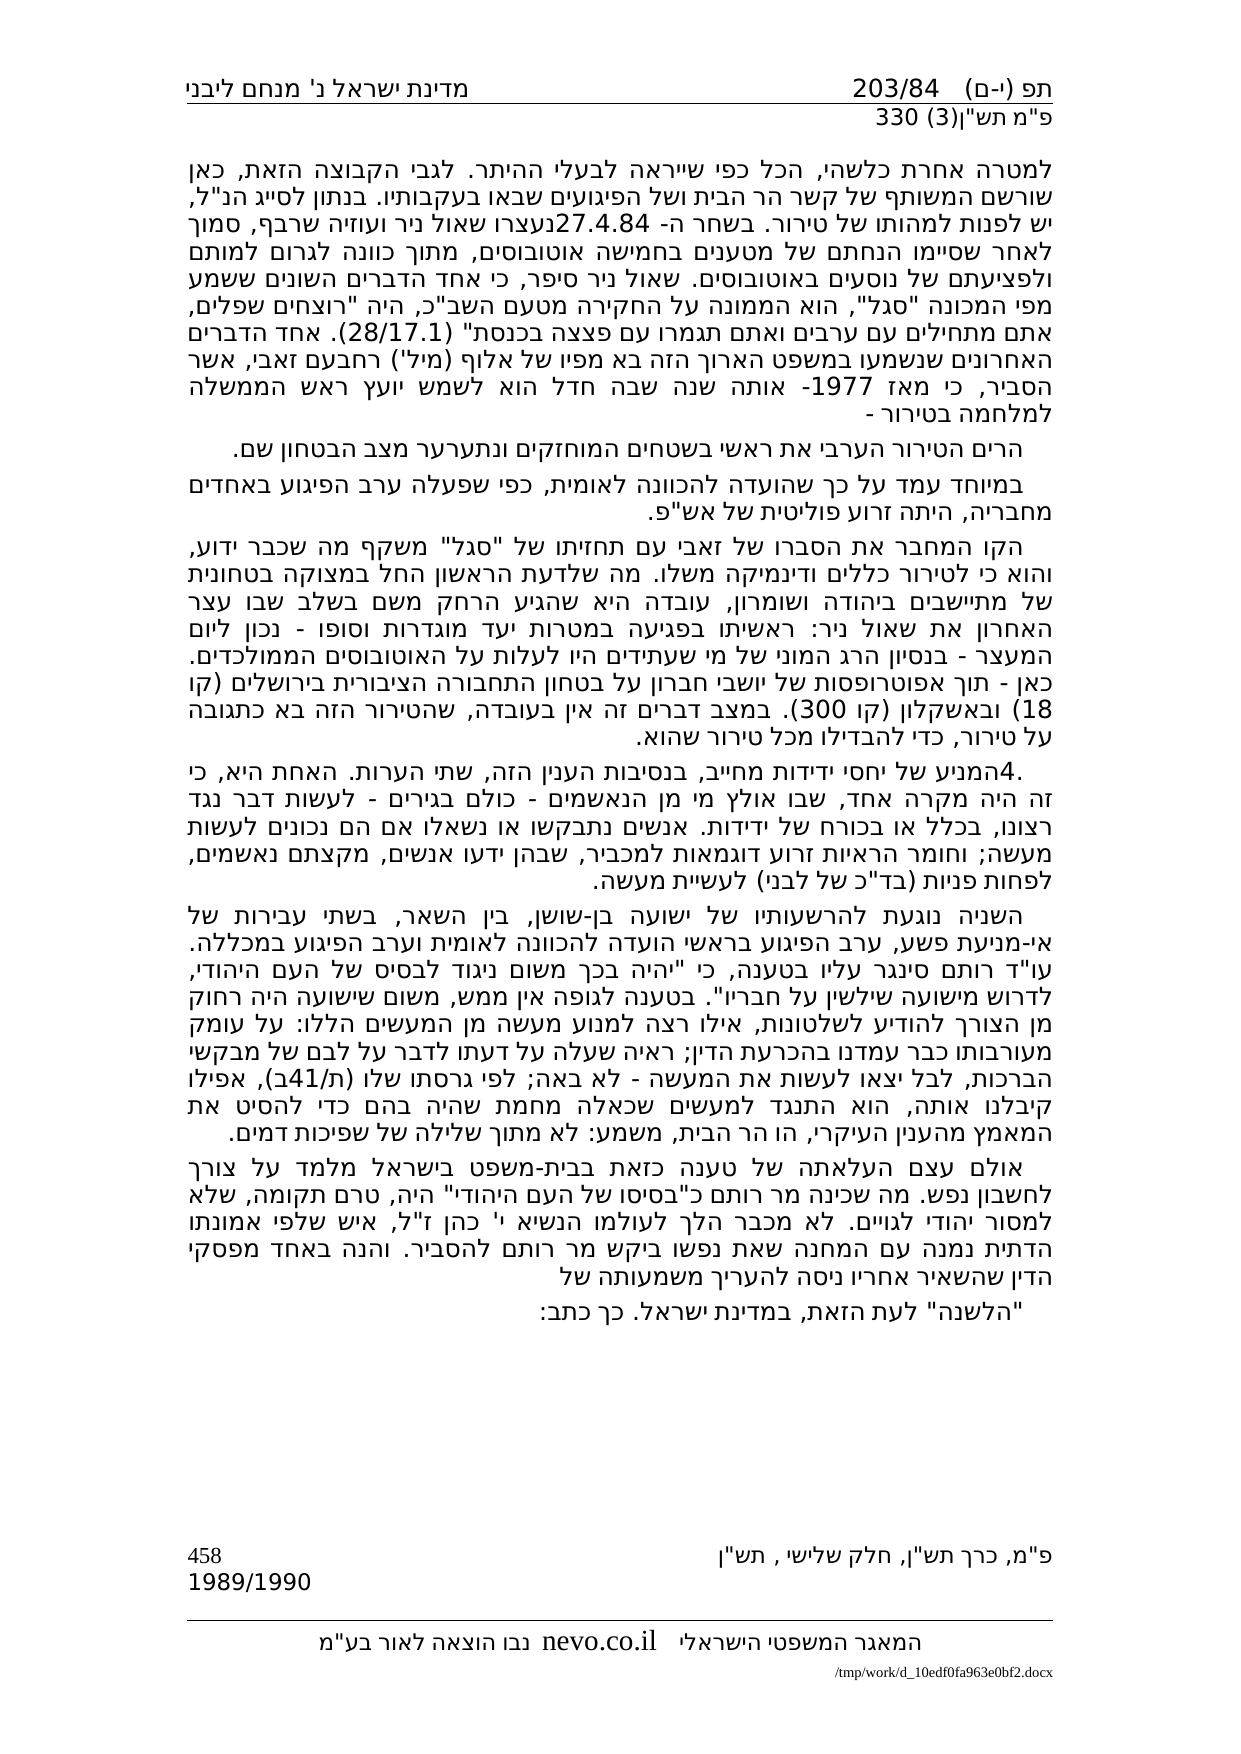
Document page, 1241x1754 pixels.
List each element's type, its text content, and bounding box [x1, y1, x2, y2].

text השניה נוגעת להרשעותיו של ישועה בן-שושן, בין השאר, בשתי עבירות של אי-מניעת פשע, ערב הפיגוע בראשי הועדה להכוונה לאומית וערב הפיגוע במכללה. עו"ד רותם סינגר עליו בטענה, כי "יהיה בכך משום ניגוד לבסיס של העם היהודי, לדרוש מישועה שילשין על חבריו". בטענה לגופה אין ממש, משום שישועה היה רחוק מן הצורך להודיע לשלטונות, אילו רצה למנוע מעשה מן המעשים הללו: על עומק מעורבותו כבר עמדנו בהכרעת הדין; ראיה שעלה על דעתו לדבר על לבם של מבקשי הברכות, לבל יצאו לעשות את המעשה - לא באה; לפי גרסתו שלו (ת/41ב), אפילו קיבלנו אותה, הוא התנגד למעשים שכאלה מחמת שהיה בהם כדי להסיט את המאמץ מהענין העיקרי, הו הר הבית, משמע: לא מתוך שלילה של שפיכות דמים. [187, 903, 1053, 1147]
text הרים הטירור הערבי את ראשי בשטחים המוחזקים ונתערער מצב הבטחון שם. [187, 436, 1053, 463]
text למטרה אחרת כלשהי, הכל כפי שייראה לבעלי ההיתר. לגבי הקבוצה הזאת, כאן שורשם המשותף של קשר הר הבית ושל הפיגועים שבאו בעקבותיו. בנתון לסייג הנ"ל, יש לפנות למהותו של טירור. בשחר ה- 27.4.84נעצרו שאול ניר ועוזיה שרבף, סמוך לאחר שסיימו הנחתם של מטענים בחמישה אוטובוסים, מתוך כוונה לגרום למותם ולפציעתם של נוסעים באוטובוסים. שאול ניר סיפר, כי אחד הדברים השונים ששמע מפי המכונה "סגל", הוא הממונה על החקירה מטעם השב"כ, היה "רוצחים שפלים, אתם מתחילים עם ערבים ואתם תגמרו עם פצצה בכנסת" (28/17.1). אחד הדברים האחרונים שנשמעו במשפט הארוך הזה בא מפיו של אלוף (מיל') רחבעם זאבי, אשר הסביר, כי מאז 1977- אותה שנה שבה חדל הוא לשמש יועץ ראש הממשלה למלחמה בטירור - [187, 157, 1053, 428]
text אולם עצם העלאתה של טענה כזאת בבית-משפט בישראל מלמד על צורך לחשבון נפש. מה שכינה מר רותם כ"בסיסו של העם היהודי" היה, טרם תקומה, שלא למסור יהודי לגויים. לא מכבר הלך לעולמו הנשיא י' כהן ז"ל, איש שלפי אמונתו הדתית נמנה עם המחנה שאת נפשו ביקש מר רותם להסביר. והנה באחד מפסקי הדין שהשאיר אחריו ניסה להעריך משמעותה של [187, 1155, 1053, 1290]
text הקו המחבר את הסברו של זאבי עם תחזיתו של "סגל" משקף מה שכבר ידוע, והוא כי לטירור כללים ודינמיקה משלו. מה שלדעת הראשון החל במצוקה בטחונית של מתיישבים ביהודה ושומרון, עובדה היא שהגיע הרחק משם בשלב שבו עצר האחרון את שאול ניר: ראשיתו בפגיעה במטרות יעד מוגדרות וסופו - נכון ליום המעצר - בנסיון הרג המוני של מי שעתידים היו לעלות על האוטובוסים הממולכדים. כאן - תוך אפוטרופסות של יושבי חברון על בטחון התחבורה הציבורית בירושלים (קו 18) ובאשקלון (קו 300). במצב דברים זה אין בעובדה, שהטירור הזה בא כתגובה על טירור, כדי להבדילו מכל טירור שהוא. [187, 534, 1053, 751]
text .4המניע של יחסי ידידות מחייב, בנסיבות הענין הזה, שתי הערות. האחת היא, כי זה היה מקרה אחד, שבו אולץ מי מן הנאשמים - כולם בגירים - לעשות דבר נגד רצונו, בכלל או בכורח של ידידות. אנשים נתבקשו או נשאלו אם הם נכונים לעשות מעשה; וחומר הראיות זרוע דוגמאות למכביר, שבהן ידעו אנשים, מקצתם נאשמים, לפחות פניות (בד"כ של לבני) לעשיית מעשה. [187, 759, 1053, 894]
text "הלשנה" לעת הזאת, במדינת ישראל. כך כתב: [187, 1299, 1053, 1326]
text במיוחד עמד על כך שהועדה להכוונה לאומית, כפי שפעלה ערב הפיגוע באחדים מחבריה, היתה זרוע פוליטית של אש"פ. [187, 472, 1053, 526]
